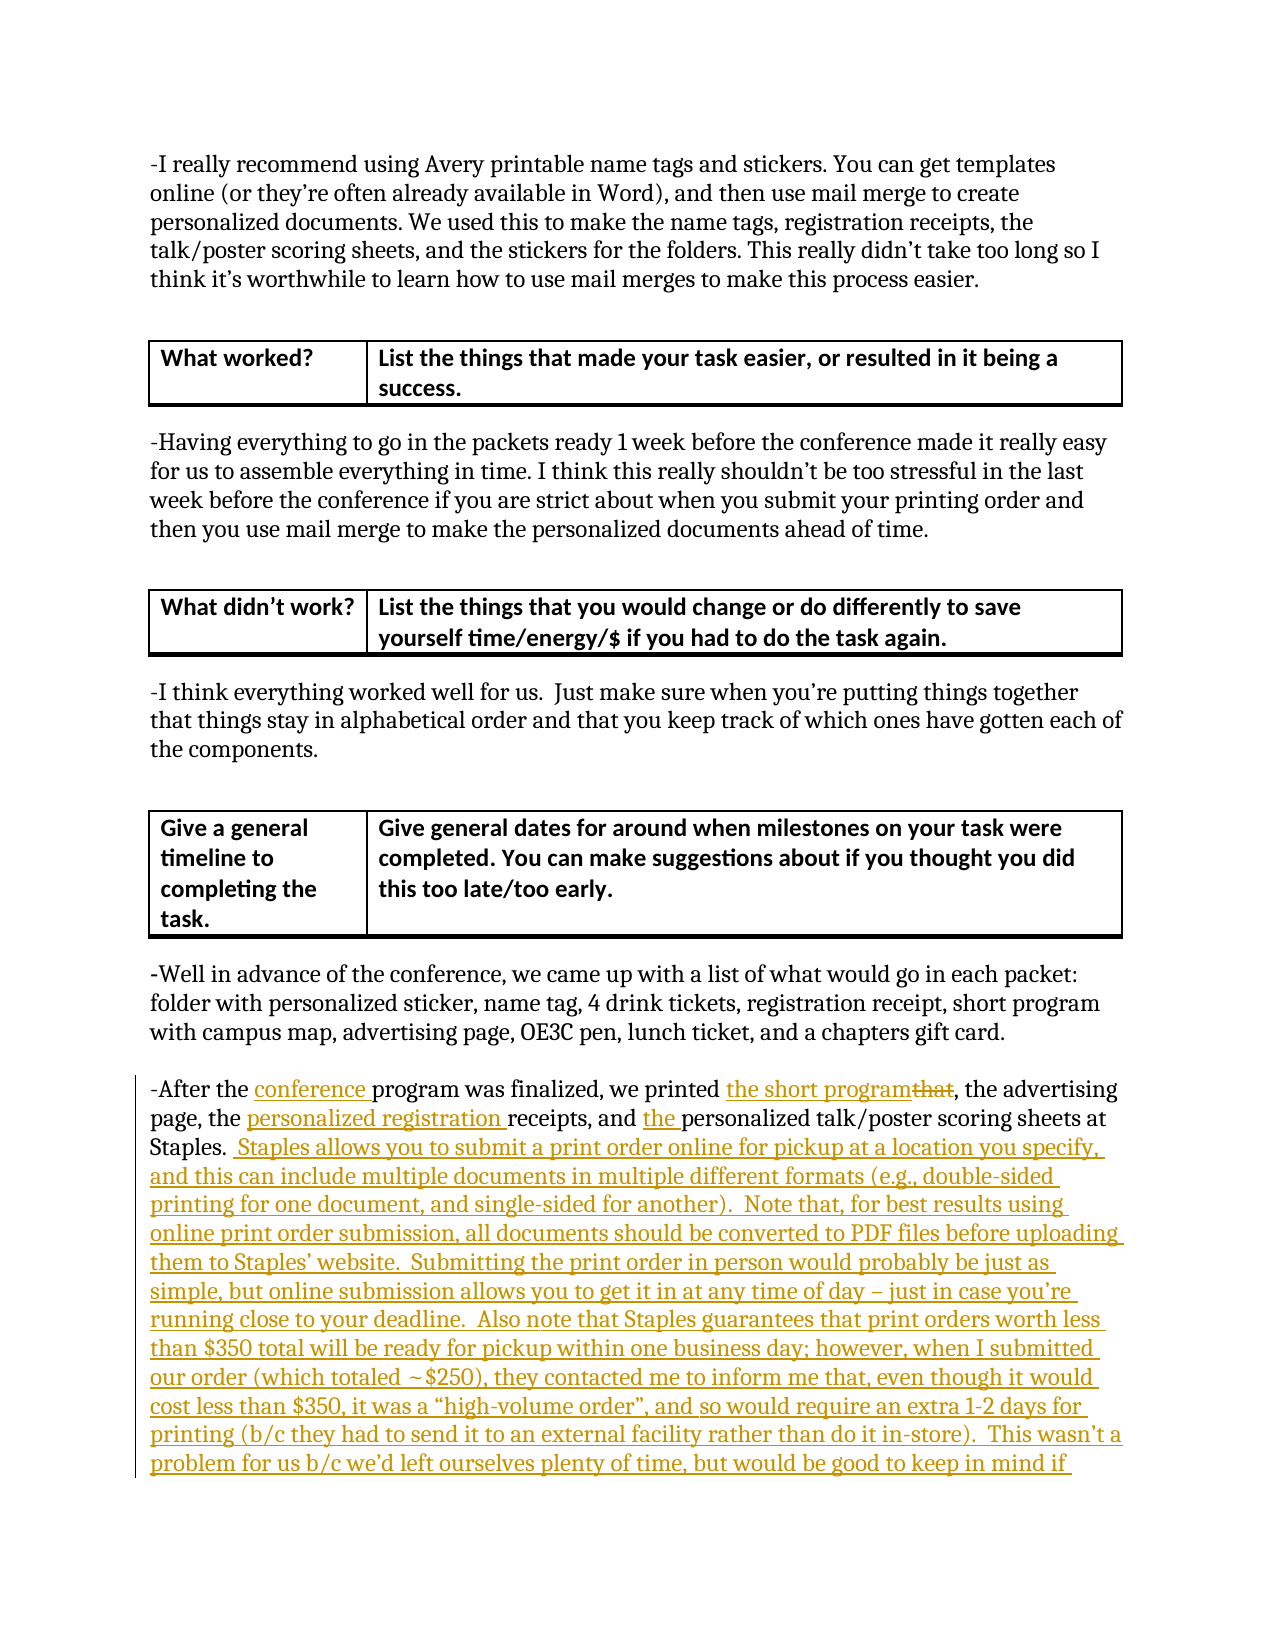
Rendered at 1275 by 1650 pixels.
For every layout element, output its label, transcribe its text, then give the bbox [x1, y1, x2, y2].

text -Well in advance of the conference, we came up with a list of what would go in each packet: folder with personalized sticker, name tag, 4 drink tickets, registration receipt, short program with campus map, advertising page, OE3C pen, lunch ticket, and a chapters gift card. [150, 785, 1125, 1047]
table_header What worked? [150, 342, 366, 403]
table_header What didn’t work? [150, 591, 366, 652]
text -I really recommend using Avery printable name tags and stickers. You can get templates online (or they’re often already available in Word), and then use mail merge to create personalized documents. We used this to make the name tags, registration receipts, the talk/poster scoring sheets, and the stickers for the folders. This really didn’t take too long so I think it’s worthwhile to learn how to use mail merges to make this process easier. [150, 150, 1125, 294]
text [150, 1075, 1125, 1478]
table_header Give a general timeline to completing the task. [150, 812, 366, 934]
table_header List the things that made your task easier, or resulted in it being a success. [368, 342, 1121, 403]
text -Having everything to go in the packets ready 1 week before the conference made it really easy for us to assemble everything in time. I think this really shouldn’t be too stressful in the last week before the conference if you are strict about when you submit your printing order and then you use mail merge to make the personalized documents ahead of time. [150, 314, 1125, 543]
text -I think everything worked well for us. Just make sure when you’re putting things together that things stay in alphabetical order and that you keep track of which ones have gotten each of the components. [150, 564, 1125, 764]
table_header Give general dates for around when milestones on your task were completed. You can make suggestions about if you thought you did this too late/too early. [368, 812, 1121, 934]
table_header List the things that you would change or do differently to save yourself time/energy/$ if you had to do the task again. [368, 591, 1121, 652]
